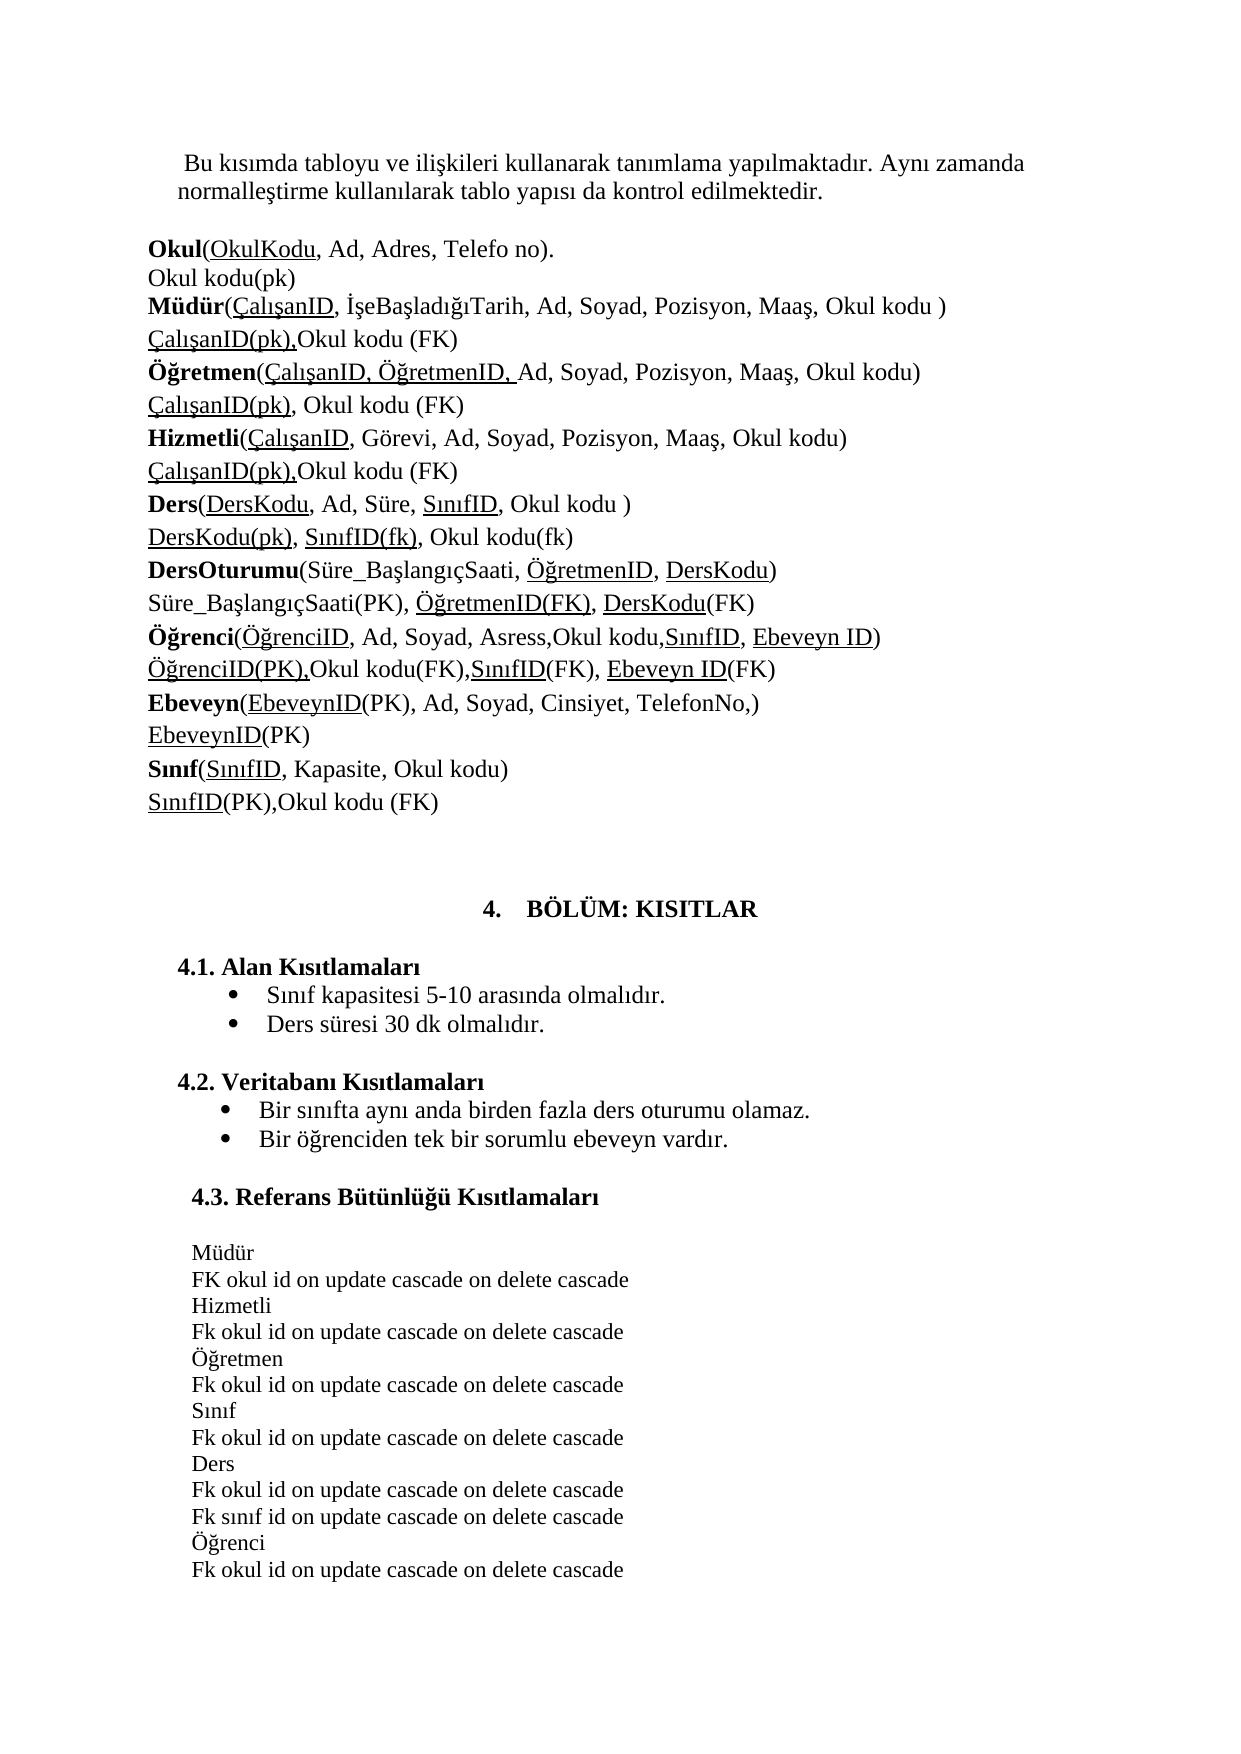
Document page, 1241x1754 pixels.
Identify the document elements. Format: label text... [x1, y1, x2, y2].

text Fk okul id on update cascade on delete cascade [191, 1477, 1093, 1503]
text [191, 1503, 1093, 1529]
text Müdür [191, 1239, 1093, 1266]
list Sınıf kapasitesi 5-10 arasında olmalıdır. [229, 981, 1093, 1009]
list Alan Kısıtlamaları [177, 952, 1093, 981]
text Bu kısımda tabloyu ve ilişkileri kullanarak tanımlama yapılmaktadır. Aynı zamanda normalleştirme kullanılarak tablo yapısı da kontrol edilmektedir. [177, 148, 1093, 205]
text Fk okul id on update cascade on delete cascade [191, 1371, 1093, 1397]
text Fk okul id on update cascade on delete cascade [191, 1556, 1093, 1582]
list Referans Bütünlüğü Kısıtlamaları [191, 1182, 1093, 1211]
list Bir öğrenciden tek bir sorumlu ebeveyn vardır. [221, 1124, 1093, 1153]
text Öğretmen [191, 1345, 1093, 1371]
list Ders süresi 30 dk olmalıdır. [229, 1009, 1093, 1038]
text Sınıf [191, 1397, 1093, 1424]
list Veritabanı Kısıtlamaları [177, 1067, 1093, 1096]
list BÖLÜM: KISITLAR [148, 894, 1093, 923]
text FK okul id on update cascade on delete cascade [191, 1266, 1093, 1292]
text Okul kodu(pk) [148, 263, 1093, 291]
text Müdür(ÇalışanID, İşeBaşladığıTarih, Ad, Soyad, Pozisyon, Maaş, Okul kodu ) ÇalışanID(pk),Okul kodu (FK) Öğretmen(ÇalışanID, ÖğretmenID, Ad, Soyad, Pozisyon, Maaş, Okul kodu) ÇalışanID(pk), Okul kodu (FK) Hizmetli(ÇalışanID, Görevi, Ad, Soyad, Pozisyon, Maaş, Okul kodu) ÇalışanID(pk),Okul kodu (FK) Ders(DersKodu, Ad, Süre, SınıfID, Okul kodu ) DersKodu(pk), SınıfID(fk), Okul kodu(fk) DersOturumu(Süre_BaşlangıçSaati, ÖğretmenID, DersKodu) Süre_BaşlangıçSaati(PK), ÖğretmenID(FK), DersKodu(FK) Öğrenci(ÖğrenciID, Ad, Soyad, Asress,Okul kodu,SınıfID, Ebeveyn ID) ÖğrenciID(PK),Okul kodu(FK),SınıfID(FK), Ebeveyn ID(FK) Ebeveyn(EbeveynID(PK), Ad, Soyad, Cinsiyet, TelefonNo,) EbeveynID(PK) Sınıf(SınıfID, Kapasite, Okul kodu) SınıfID(PK),Okul kodu (FK) [148, 291, 1093, 815]
list Bir sınıfta aynı anda birden fazla ders oturumu olamaz. [221, 1096, 1093, 1124]
text Ders [191, 1450, 1093, 1477]
text Hizmetli [191, 1292, 1093, 1318]
text Okul(OkulKodu, Ad, Adres, Telefo no). [148, 234, 1093, 263]
text Fk okul id on update cascade on delete cascade [191, 1424, 1093, 1450]
text Fk okul id on update cascade on delete cascade [191, 1318, 1093, 1345]
text Öğrenci [191, 1529, 1093, 1556]
